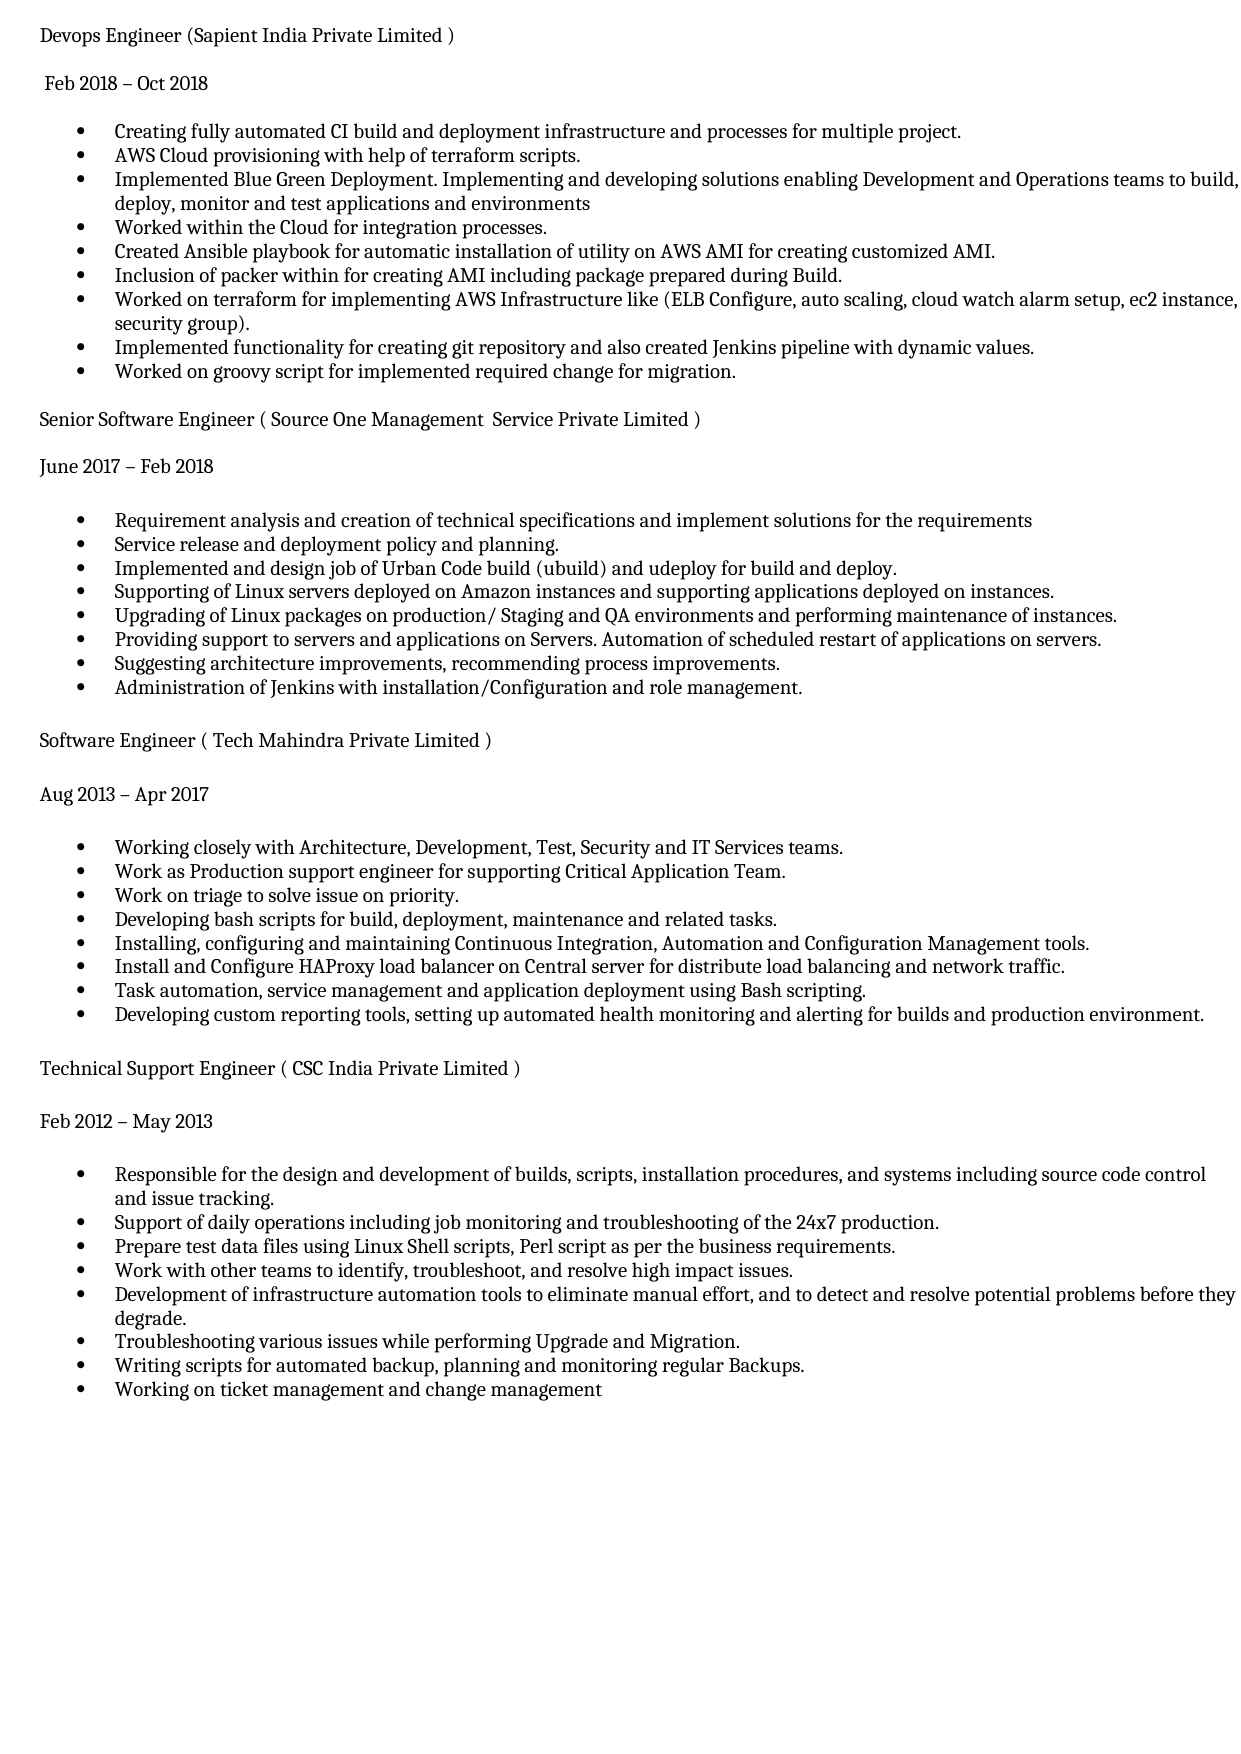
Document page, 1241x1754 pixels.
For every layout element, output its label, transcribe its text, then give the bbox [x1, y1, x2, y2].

list Work as Production support engineer for supporting Critical Application Team. [77, 859, 1240, 883]
list Upgrading of Linux packages on production/ Staging and QA environments and performing maintenance of instances. [77, 604, 1240, 628]
list Responsible for the design and development of builds, scripts, installation procedures, and systems including source code control and issue tracking. [77, 1162, 1240, 1210]
list Task automation, service management and application deployment using Bash scripting. [77, 979, 1240, 1003]
text Feb 2018 – Oct 2018 [39, 72, 1240, 96]
text Aug 2013 – Apr 2017 [39, 782, 1240, 806]
text Senior Software Engineer ( Source One Management Service Private Limited ) [39, 407, 1240, 431]
list Writing scripts for automated backup, planning and monitoring regular Backups. [77, 1354, 1240, 1378]
list Worked on groovy script for implemented required change for migration. [77, 359, 1240, 383]
list Prepare test data files using Linux Shell scripts, Perl script as per the business requirements. [77, 1234, 1240, 1258]
list Requirement analysis and creation of technical specifications and implement solutions for the requirements [77, 508, 1240, 532]
text Software Engineer ( Tech Mahindra Private Limited ) [39, 729, 1240, 753]
list Inclusion of packer within for creating AMI including package prepared during Build. [77, 263, 1240, 287]
list Developing bash scripts for build, deployment, maintenance and related tasks. [77, 907, 1240, 931]
list Troubleshooting various issues while performing Upgrade and Migration. [77, 1330, 1240, 1354]
list Implemented and design job of Urban Code build (ubuild) and udeploy for build and deploy. [77, 556, 1240, 580]
list Install and Configure HAProxy load balancer on Central server for distribute load balancing and network traffic. [77, 955, 1240, 979]
list Support of daily operations including job monitoring and troubleshooting of the 24x7 production. [77, 1210, 1240, 1234]
list Service release and deployment policy and planning. [77, 532, 1240, 556]
list Worked within the Cloud for integration processes. [77, 216, 1240, 239]
list Developing custom reporting tools, setting up automated health monitoring and alerting for builds and production environment. [77, 1003, 1240, 1027]
list Working closely with Architecture, Development, Test, Security and IT Services teams. [77, 835, 1240, 859]
list Working on ticket management and change management [77, 1378, 1240, 1402]
list Implemented Blue Green Deployment. Implementing and developing solutions enabling Development and Operations teams to build, deploy, monitor and test applications and environments [77, 168, 1240, 216]
list Worked on terraform for implementing AWS Infrastructure like (ELB Configure, auto scaling, cloud watch alarm setup, ec2 instance, security group). [77, 287, 1240, 335]
list Creating fully automated CI build and deployment infrastructure and processes for multiple project. [77, 120, 1240, 144]
text Feb 2012 – May 2013 [39, 1109, 1240, 1133]
list AWS Cloud provisioning with help of terraform scripts. [77, 144, 1240, 168]
list Providing support to servers and applications on Servers. Automation of scheduled restart of applications on servers. [77, 628, 1240, 652]
list Work with other teams to identify, troubleshoot, and resolve high impact issues. [77, 1258, 1240, 1282]
list Suggesting architecture improvements, recommending process improvements. [77, 652, 1240, 676]
list Installing, configuring and maintaining Continuous Integration, Automation and Configuration Management tools. [77, 931, 1240, 955]
text Devops Engineer (Sapient India Private Limited ) [39, 24, 1240, 48]
list Implemented functionality for creating git repository and also created Jenkins pipeline with dynamic values. [77, 335, 1240, 359]
list Supporting of Linux servers deployed on Amazon instances and supporting applications deployed on instances. [77, 580, 1240, 604]
list Administration of Jenkins with installation/Configuration and role management. [77, 676, 1240, 700]
list Created Ansible playbook for automatic installation of utility on AWS AMI for creating customized AMI. [77, 239, 1240, 263]
text Technical Support Engineer ( CSC India Private Limited ) [39, 1056, 1240, 1080]
list Development of infrastructure automation tools to eliminate manual effort, and to detect and resolve potential problems before they degrade. [77, 1282, 1240, 1330]
list Work on triage to solve issue on priority. [77, 883, 1240, 907]
text June 2017 – Feb 2018 [39, 455, 1240, 479]
